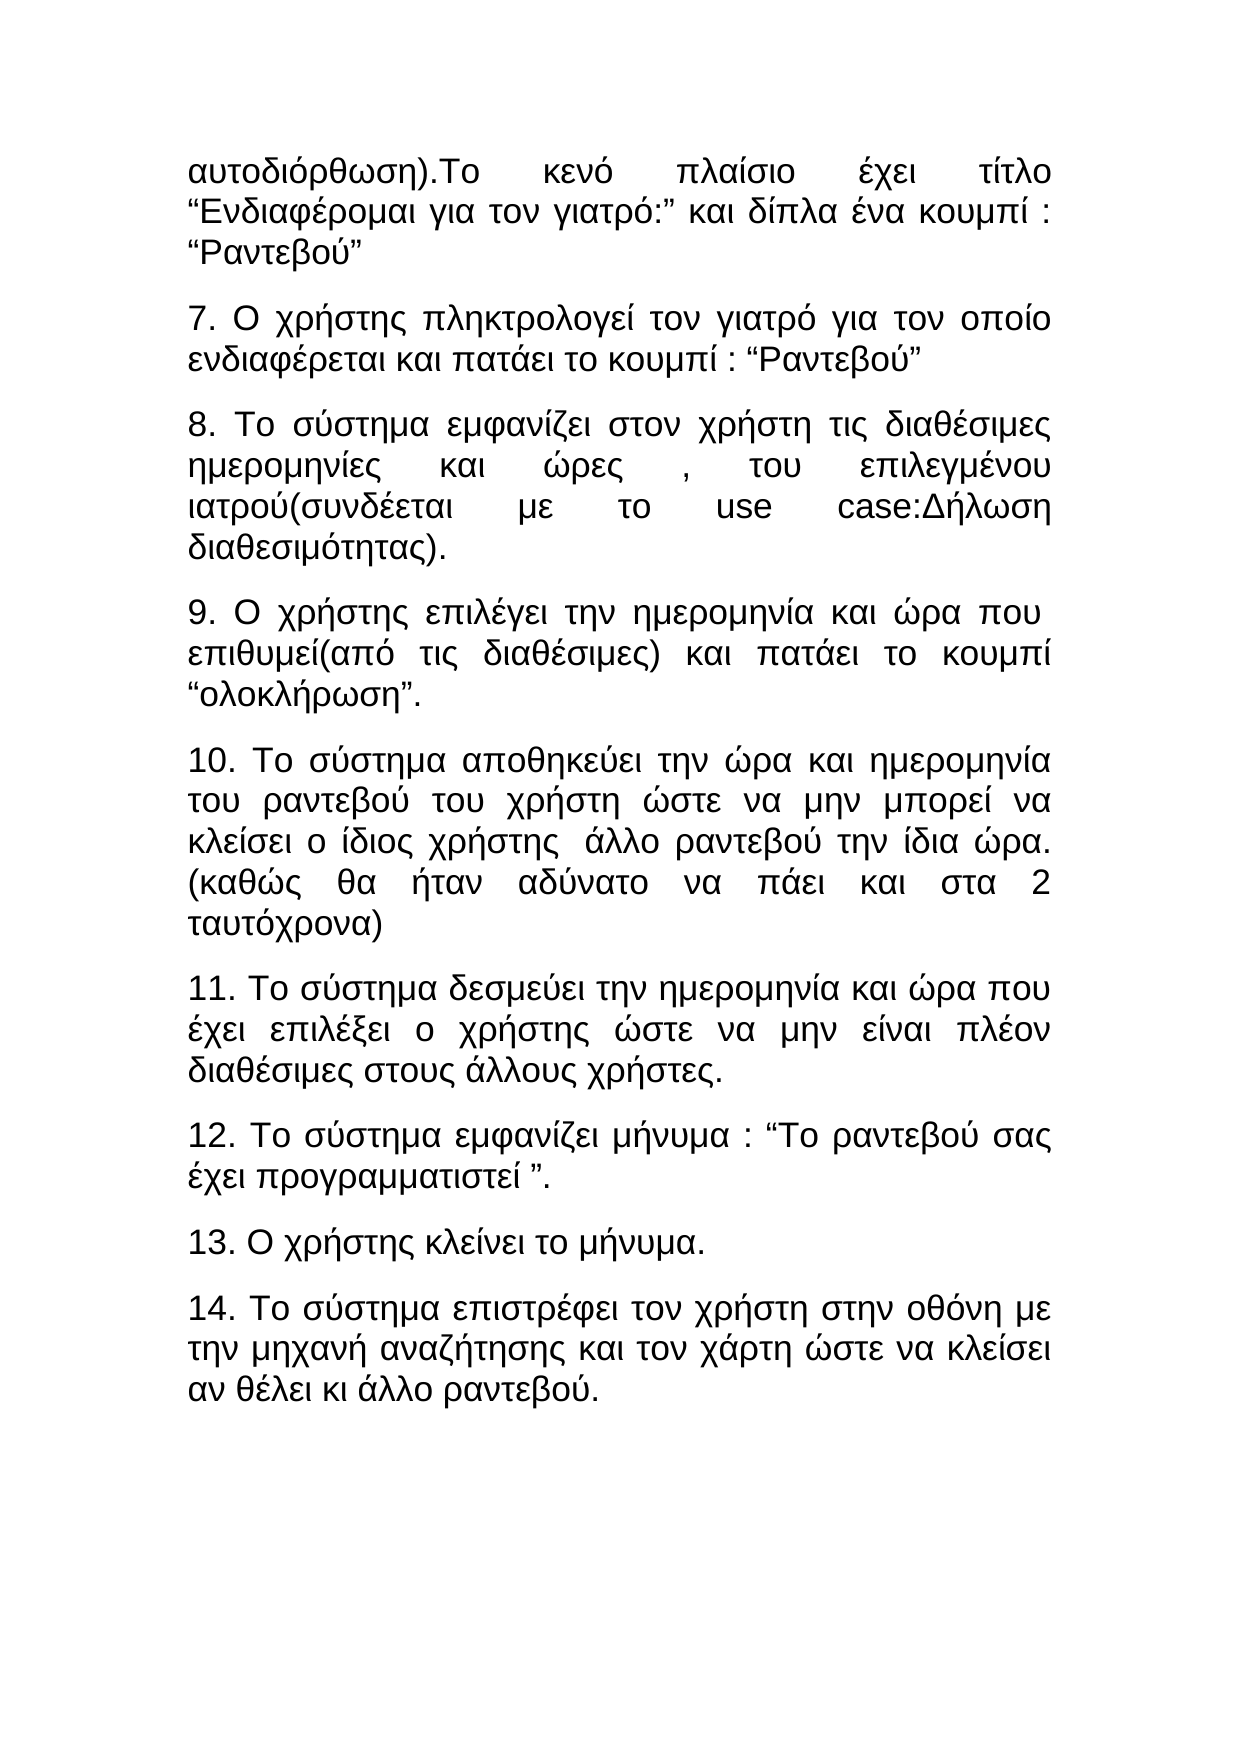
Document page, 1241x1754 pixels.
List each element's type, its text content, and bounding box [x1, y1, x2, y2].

text 12. Το σύστημα εμφανίζει μήνυμα : “Το ραντεβού σας έχει προγραμματιστεί ”. [187, 1114, 1053, 1196]
text 14. Το σύστημα επιστρέφει τον χρήστη στην οθόνη με την μηχανή αναζήτησης και τον χάρτη ώστε να κλείσει αν θέλει κι άλλο ραντεβού. [187, 1287, 1053, 1409]
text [187, 150, 1053, 272]
text 13. Ο χρήστης κλείνει το μήνυμα. [187, 1221, 1053, 1262]
text 8. Το σύστημα εμφανίζει στον χρήστη τις διαθέσιμες ημερομηνίες και ώρες , του επιλεγμένου ιατρού(συνδέεται με το use case:Δήλωση διαθεσιμότητας). [187, 404, 1053, 567]
text 11. Το σύστημα δεσμεύει την ημερομηνία και ώρα που έχει επιλέξει ο χρήστης ώστε να μην είναι πλέον διαθέσιμες στους άλλους χρήστες. [187, 967, 1053, 1089]
text 10. Το σύστημα αποθηκεύει την ώρα και ημερομηνία του ραντεβού του χρήστη ώστε να μην μπορεί να κλείσει ο ίδιος χρήστης άλλο ραντεβού την ίδια ώρα.(καθώς θα ήταν αδύνατο να πάει και στα 2 ταυτόχρονα) [187, 739, 1053, 942]
text 7. Ο χρήστης πληκτρολογεί τον γιατρό για τον οποίο ενδιαφέρεται και πατάει το κουμπί : “Ραντεβού” [187, 297, 1053, 379]
text 9. Ο χρήστης επιλέγει την ημερομηνία και ώρα που επιθυμεί(από τις διαθέσιμες) και πατάει το κουμπί “ολοκλήρωση”. [187, 592, 1053, 714]
